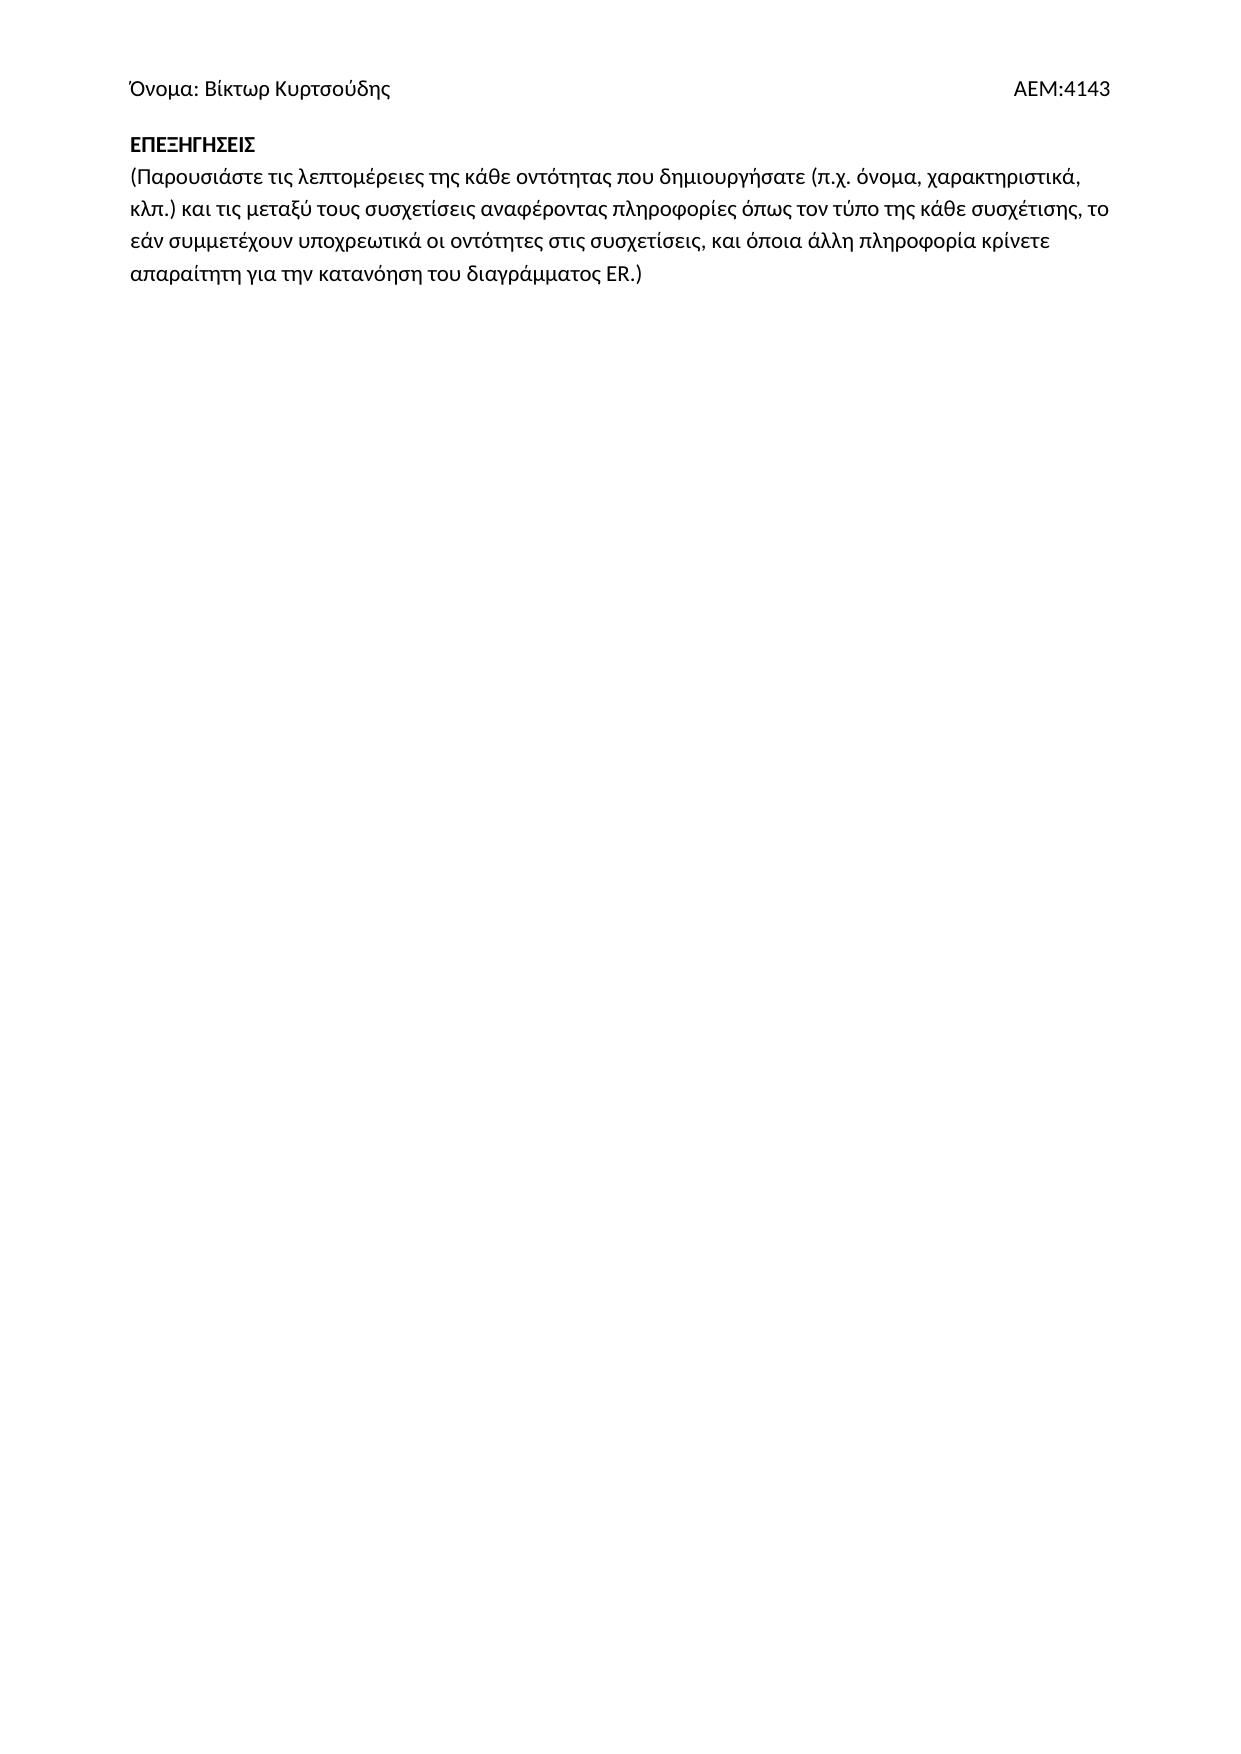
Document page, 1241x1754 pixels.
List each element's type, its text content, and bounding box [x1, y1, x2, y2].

text ΕΠΕΞΗΓΗΣΕΙΣ [130, 130, 1110, 158]
text (Παρουσιάστε τις λεπτομέρειες της κάθε οντότητας που δημιουργήσατε (π.χ. όνομα, χαρακτηριστικά, κλπ.) και τις μεταξύ τους συσχετίσεις αναφέροντας πληροφορίες όπως τον τύπο της κάθε συσχέτισης, το εάν συμμετέχουν υποχρεωτικά οι οντότητες στις συσχετίσεις, και όποια άλλη πληροφορία κρίνετε απαραίτητη για την κατανόηση του διαγράμματος ER.) [130, 162, 1110, 287]
